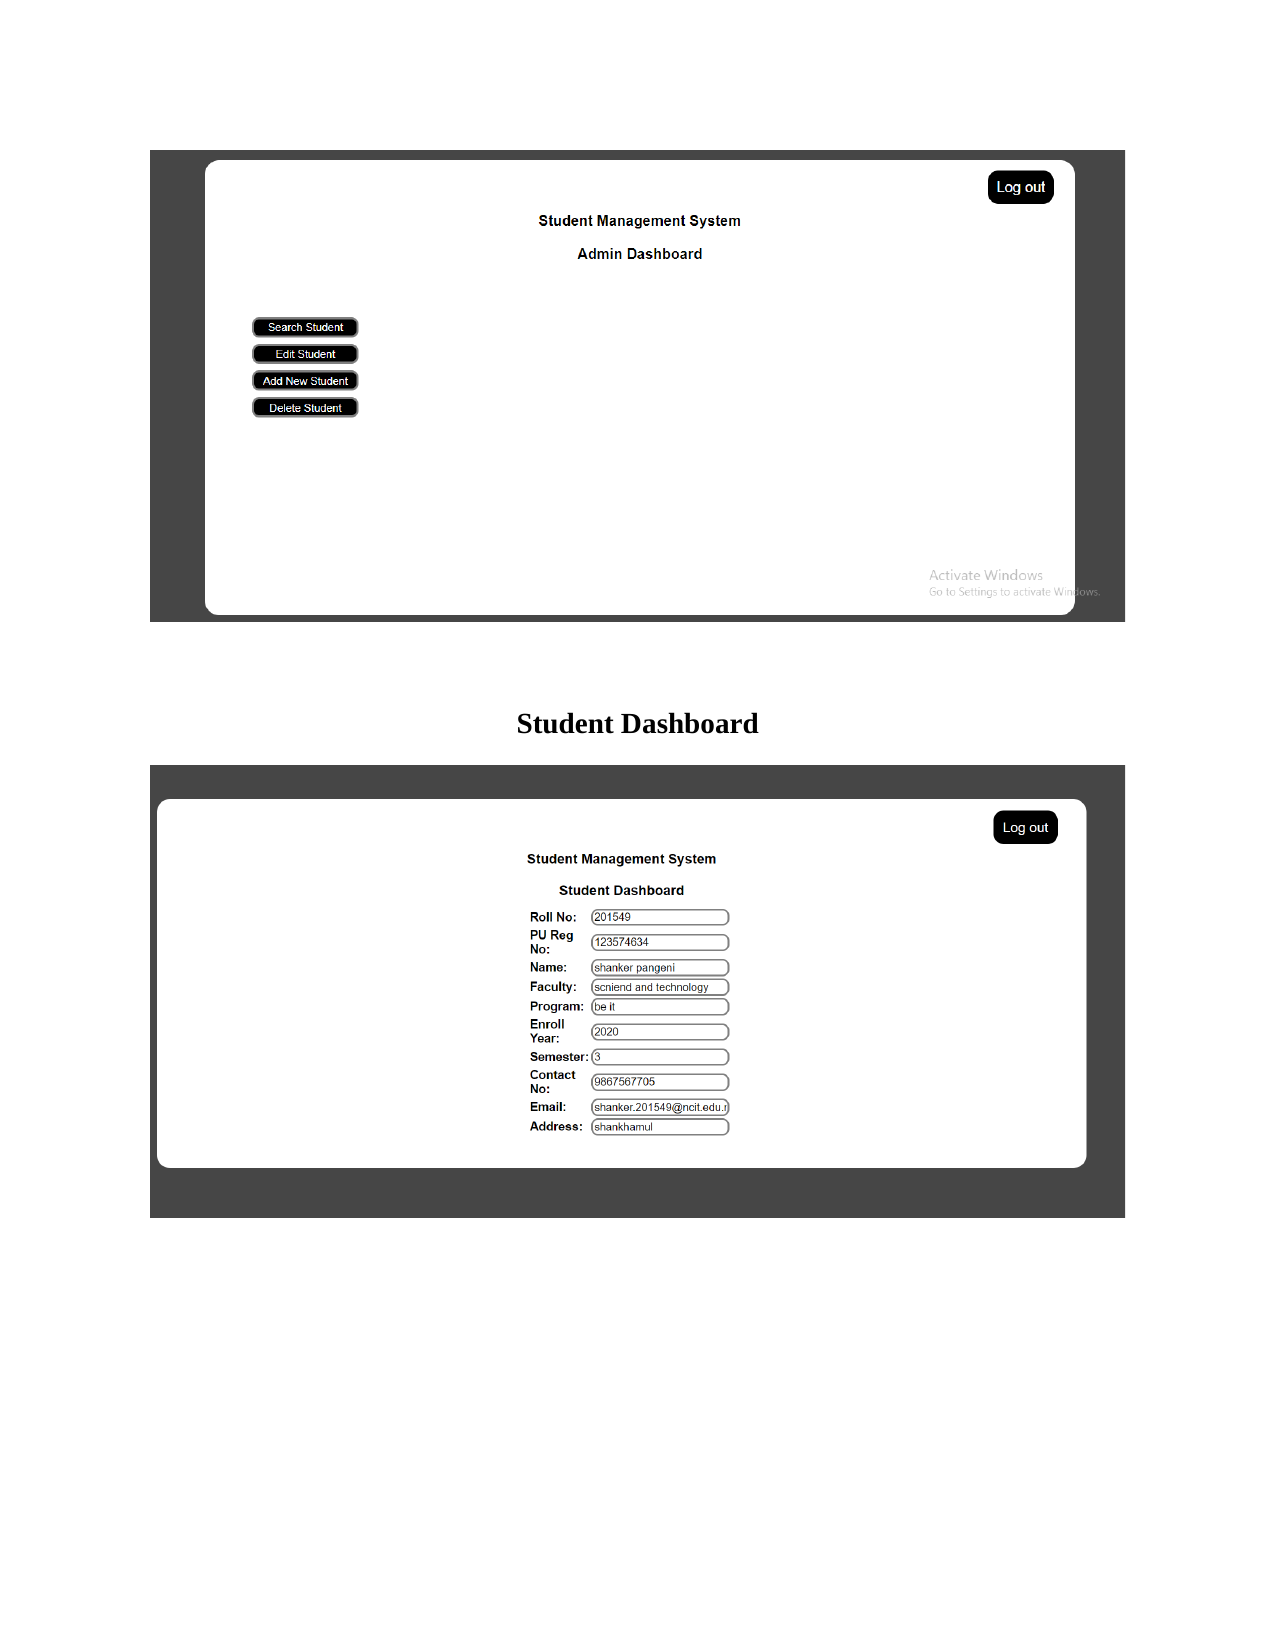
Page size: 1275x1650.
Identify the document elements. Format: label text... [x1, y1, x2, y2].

picture [150, 765, 1125, 1218]
picture [150, 150, 1125, 622]
text Student Dashboard [150, 706, 1125, 740]
